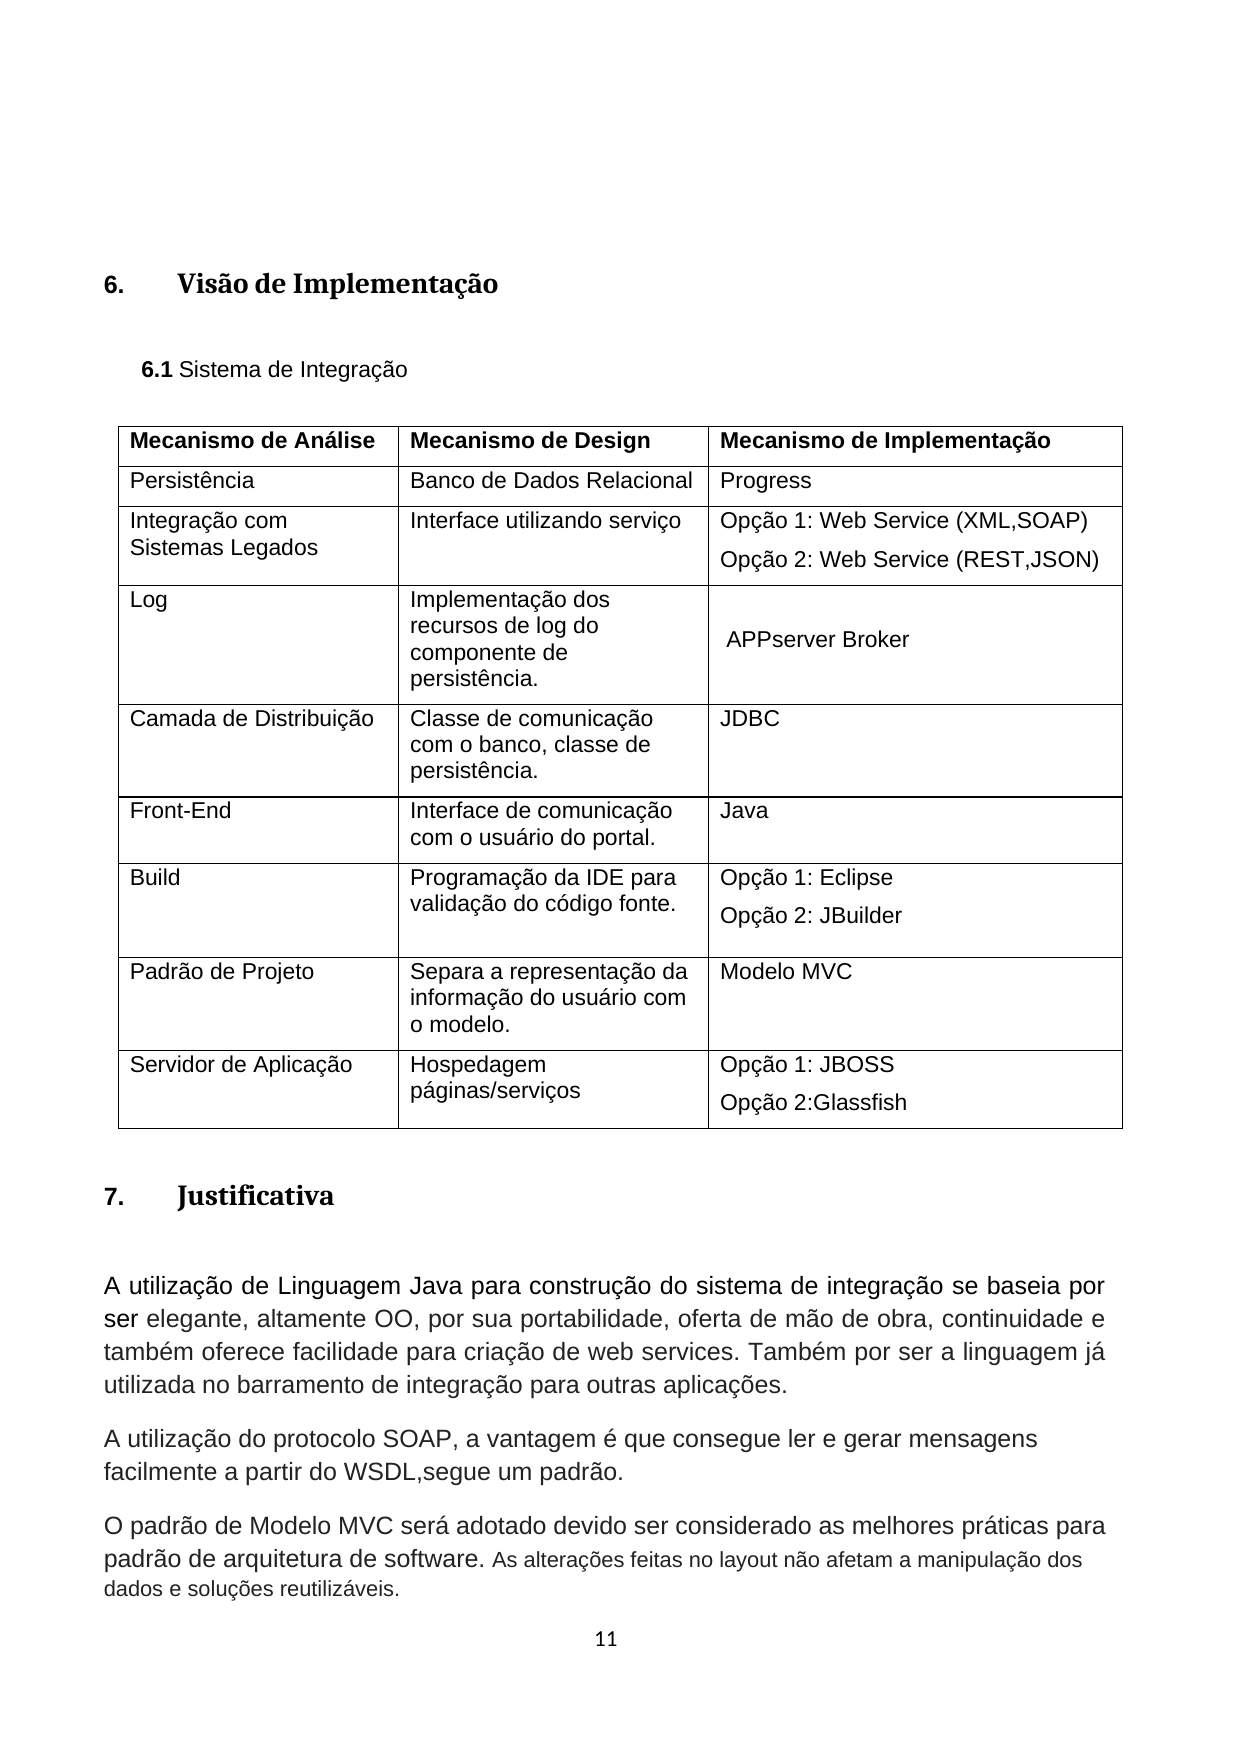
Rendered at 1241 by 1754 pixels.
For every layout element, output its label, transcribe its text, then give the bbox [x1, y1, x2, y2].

table_cell Servidor de Aplicação [119, 1051, 398, 1128]
table_header Mecanismo de Implementação [709, 427, 1122, 466]
subtitle Sistema de Integração [141, 356, 1107, 382]
table_cell Java [709, 798, 1122, 863]
subtitle Visão de Implementação [103, 267, 1107, 301]
table_cell Front-End [119, 798, 398, 863]
table_cell Modelo MVC [709, 958, 1122, 1049]
table_cell JDBC [709, 705, 1122, 796]
table_cell Separa a representação da informação do usuário com o modelo. [399, 958, 708, 1049]
table_cell Log [119, 586, 398, 704]
table_cell Progress [709, 467, 1122, 506]
table_cell Integração com Sistemas Legados [119, 507, 398, 585]
table_cell Opção 1: JBOSS Opção 2:Glassfish [709, 1051, 1122, 1128]
table_cell Camada de Distribuição [119, 705, 398, 796]
table_cell Opção 1: Web Service (XML,SOAP) Opção 2: Web Service (REST,JSON) [709, 507, 1122, 585]
table_cell Opção 1: Eclipse Opção 2: JBuilder [709, 864, 1122, 957]
table_cell Build [119, 864, 398, 957]
table_cell Persistência [119, 467, 398, 506]
table_cell Padrão de Projeto [119, 958, 398, 1049]
table_cell APPserver Broker [709, 586, 1122, 704]
table_cell Hospedagem páginas/serviços [399, 1051, 708, 1128]
text A utilização de Linguagem Java para construção do sistema de integração se baseia por ser elegante, altamente OO, por sua portabilidade, oferta de mão de obra, continuidade e também oferece facilidade para criação de web services. Também por ser a linguagem já utilizada no barramento de integração para outras aplicações. [103, 1348, 1107, 1399]
table_cell Implementação dos recursos de log do componente de persistência. [399, 586, 708, 704]
subtitle Justificativa [103, 1179, 1107, 1213]
table_cell Programação da IDE para validação do código fonte. [399, 864, 708, 957]
table_cell Interface utilizando serviço [399, 507, 708, 585]
text A utilização de Linguagem Java para construção do sistema de integração se baseia por ser elegante, altamente OO, por sua portabilidade, oferta de mão de obra, continuidade e também oferece facilidade para criação de web services. Também por ser a linguagem já utilizada no barramento de integração para outras aplicações. [103, 1271, 1107, 1347]
table_cell Banco de Dados Relacional [399, 467, 708, 506]
text O padrão de Modelo MVC será adotado devido ser considerado as melhores práticas para padrão de arquitetura de software. As alterações feitas no layout não afetam a manipulação dos dados e soluções reutilizáveis. [103, 1511, 1107, 1601]
table_cell Classe de comunicação com o banco, classe de persistência. [399, 705, 708, 796]
text A utilização do protocolo SOAP, a vantagem é que consegue ler e gerar mensagens facilmente a partir do WSDL,segue um padrão. [103, 1424, 1107, 1486]
table_header Mecanismo de Análise [119, 427, 398, 466]
table_cell Interface de comunicação com o usuário do portal. [399, 798, 708, 863]
table_header Mecanismo de Design [399, 427, 708, 466]
